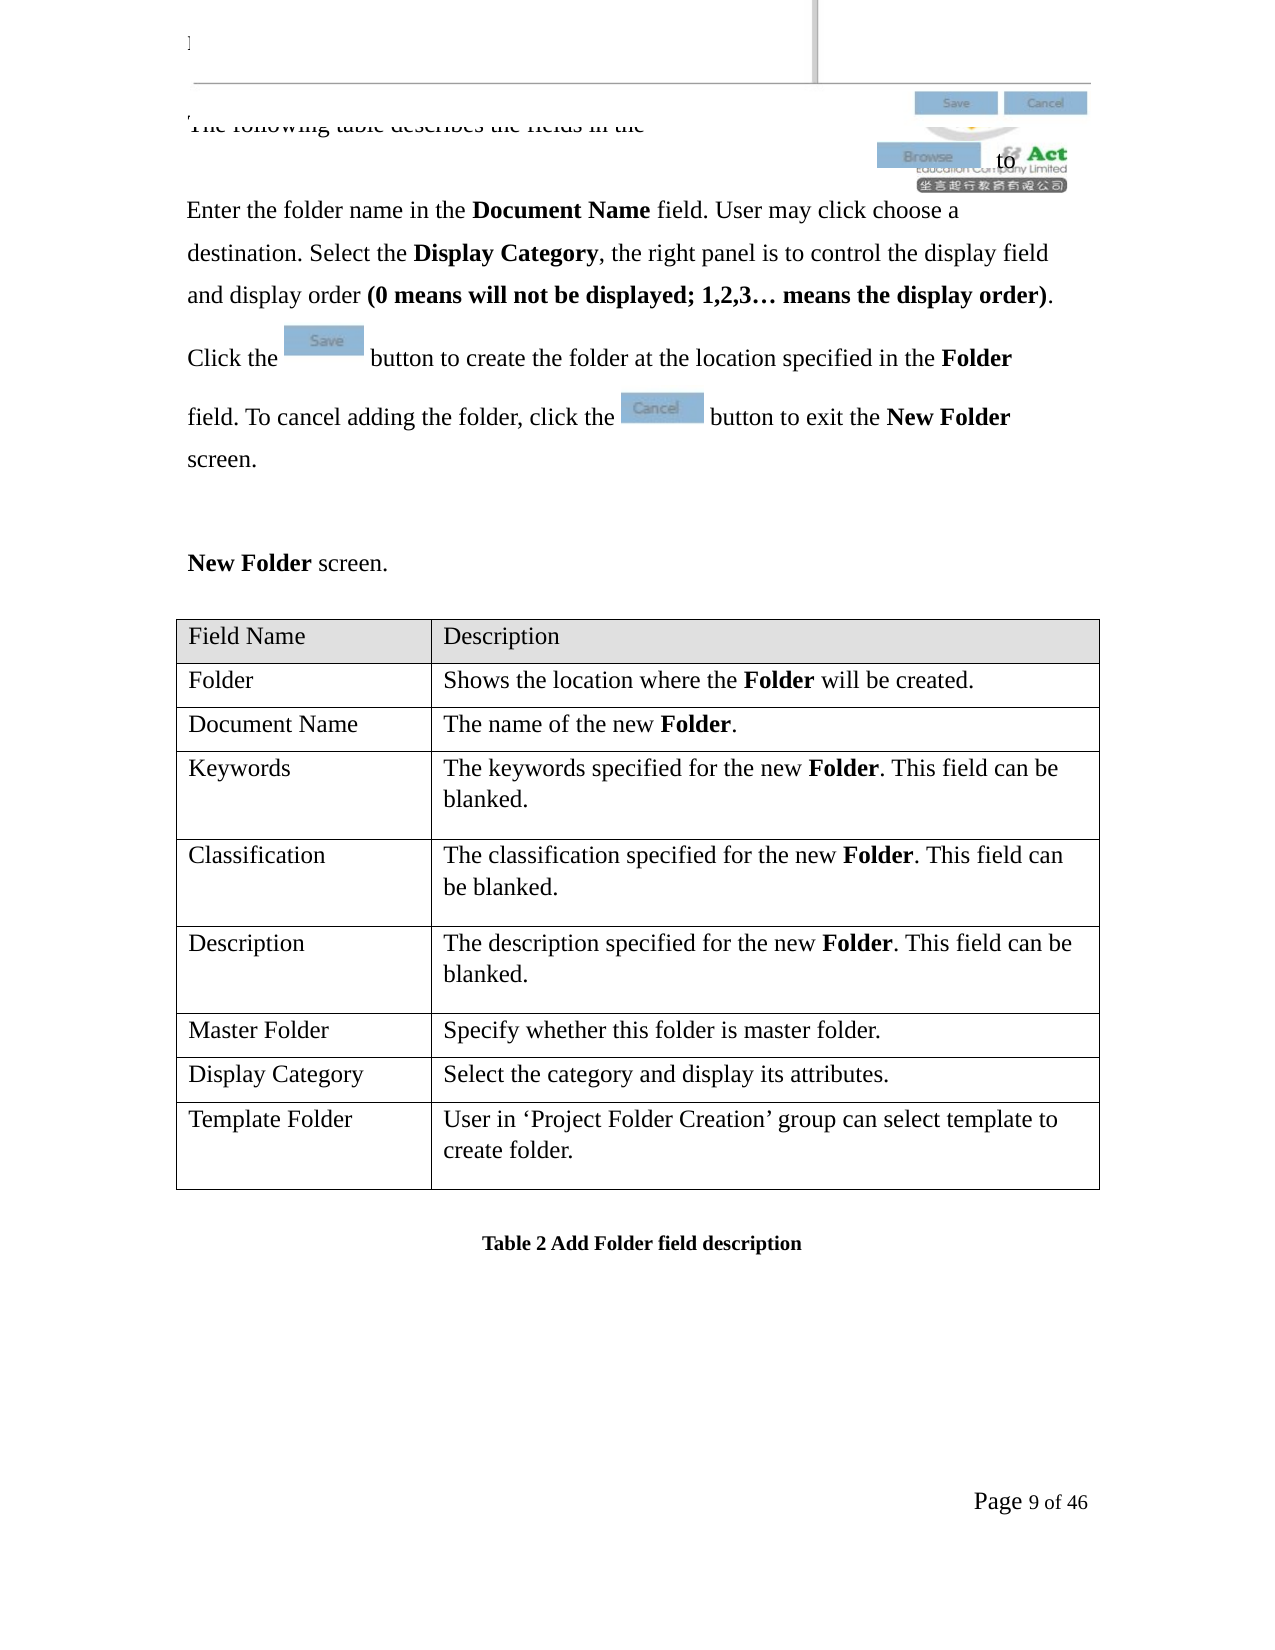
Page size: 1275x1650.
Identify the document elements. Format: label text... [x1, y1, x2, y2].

text New Folder screen. [187, 548, 802, 577]
table_cell The description specified for the new Folder. This field can be blanked. [432, 927, 1099, 1013]
table_cell Shows the location where the Folder will be created. [432, 664, 1099, 707]
picture [284, 322, 364, 367]
table_cell Description [177, 927, 431, 1013]
table_cell The name of the new Folder. [432, 708, 1099, 751]
table_cell Template Folder [177, 1103, 431, 1189]
table_cell The classification specified for the new Folder. This field can be blanked. [432, 840, 1099, 926]
table_header Description [432, 620, 1099, 663]
picture [190, 0, 1091, 193]
table_cell Select the category and display its attributes. [432, 1058, 1099, 1102]
table_cell Classification [177, 840, 431, 926]
table_cell Display Category [177, 1058, 431, 1102]
table_cell Keywords [177, 752, 431, 838]
table_cell Master Folder [177, 1014, 431, 1057]
table_cell User in ‘Project Folder Creation’ group can select template to create folder. [432, 1103, 1099, 1189]
table_cell Folder [177, 664, 431, 707]
table_header Field Name [177, 620, 431, 663]
picture [621, 385, 704, 425]
text Enter the folder name in the Document Name field. User may click choose a destination. Select the Display Category, the right panel is to control the display field and display order (0 means will not be displayed; 1,2,3… means the display order). Click the button to create the folder at the location specified in the Folder field. To cancel adding the folder, click the button to exit the New Folder screen. [186, 154, 1058, 472]
table_cell Document Name [177, 708, 431, 751]
text Table 2 Add Folder field description [187, 1231, 802, 1255]
table_cell Specify whether this folder is master folder. [432, 1014, 1099, 1057]
table_cell The keywords specified for the new Folder. This field can be blanked. [432, 752, 1099, 838]
